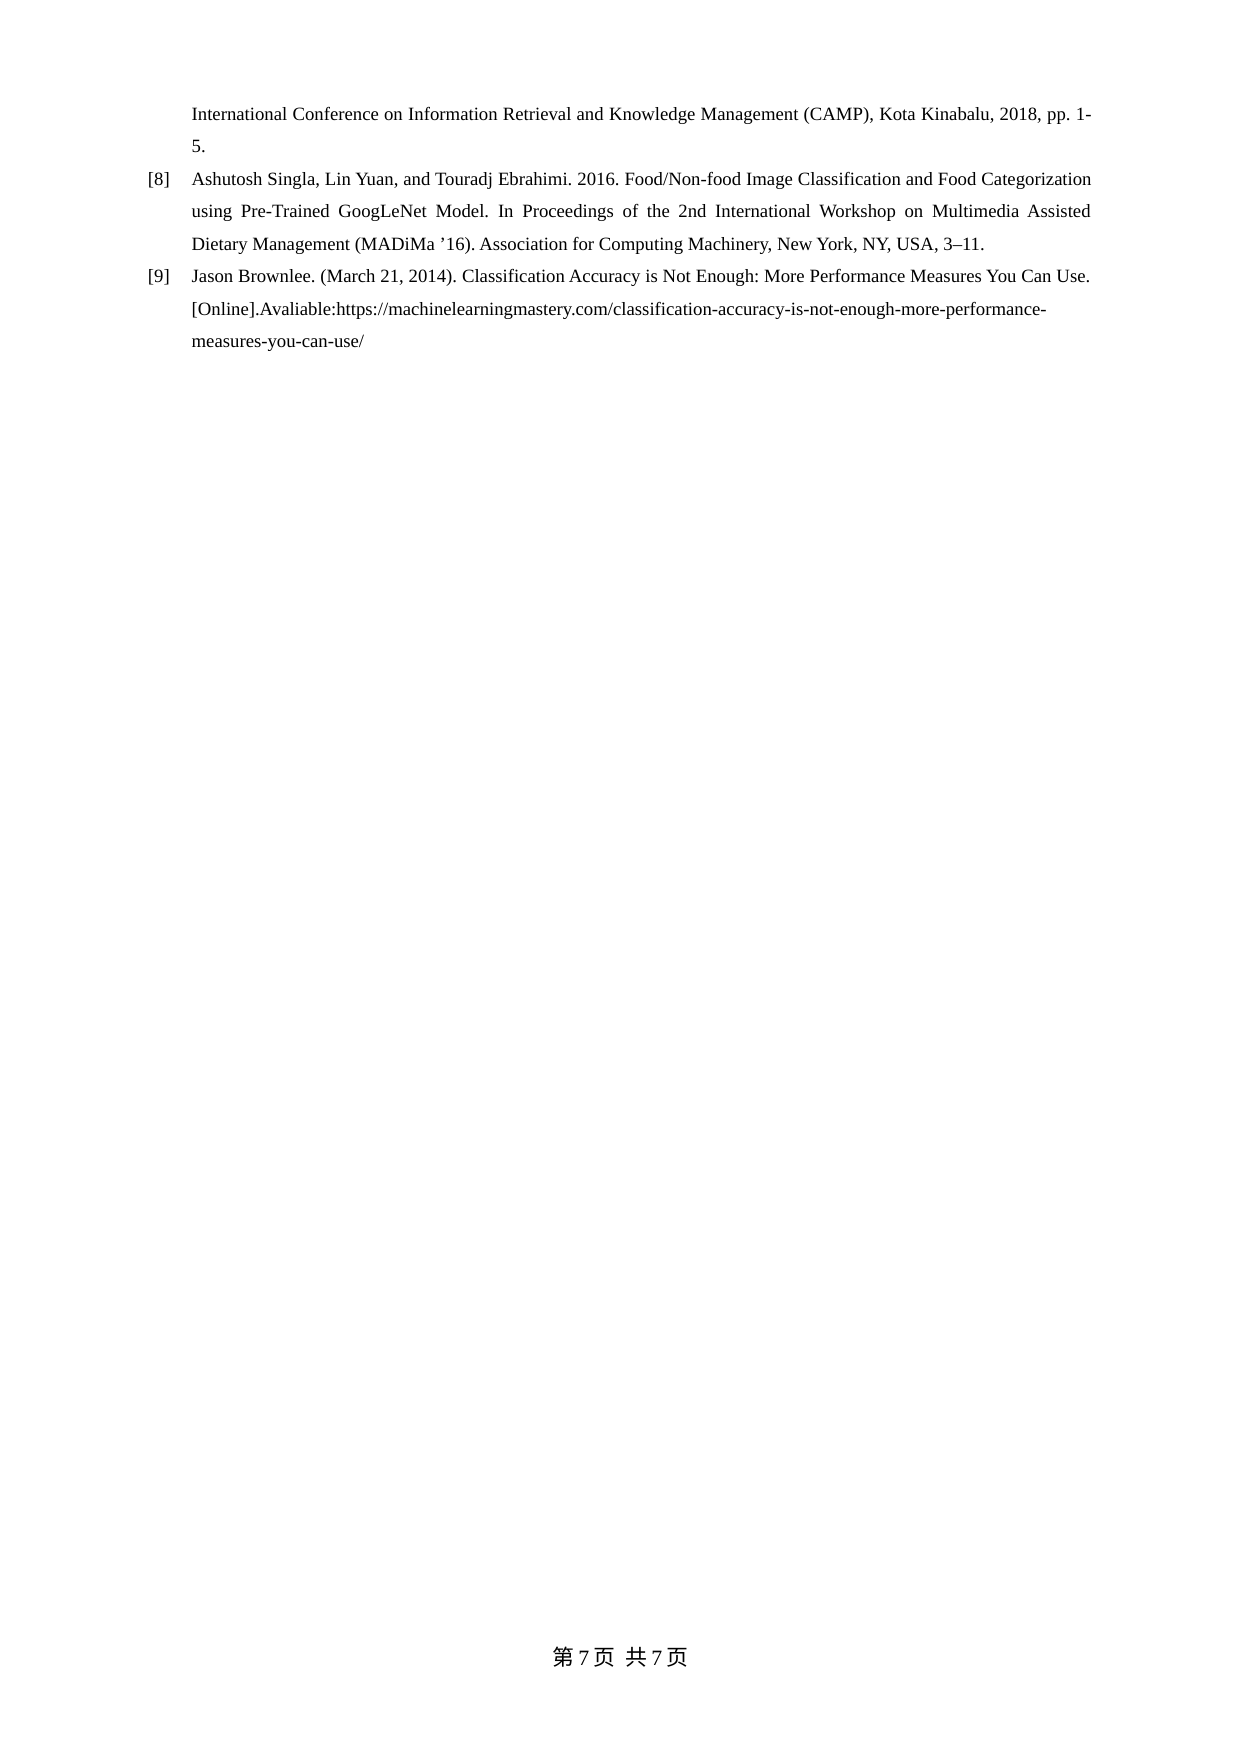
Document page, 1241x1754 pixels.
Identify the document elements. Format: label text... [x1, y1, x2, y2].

list Jason Brownlee. (March 21, 2014). Classification Accuracy is Not Enough: More Performance Measures You Can Use. [Online].Avaliable:https://machinelearningmastery.com/classification-accuracy-is-not-enough-more-performance-measures-you-can-use/ [148, 260, 1092, 357]
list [148, 97, 1092, 162]
list Ashutosh Singla, Lin Yuan, and Touradj Ebrahimi. 2016. Food/Non-food Image Classification and Food Categorization using Pre-Trained GoogLeNet Model. In Proceedings of the 2nd International Workshop on Multimedia Assisted Dietary Management (MADiMa ’16). Association for Computing Machinery, New York, NY, USA, 3–11. [148, 162, 1092, 260]
